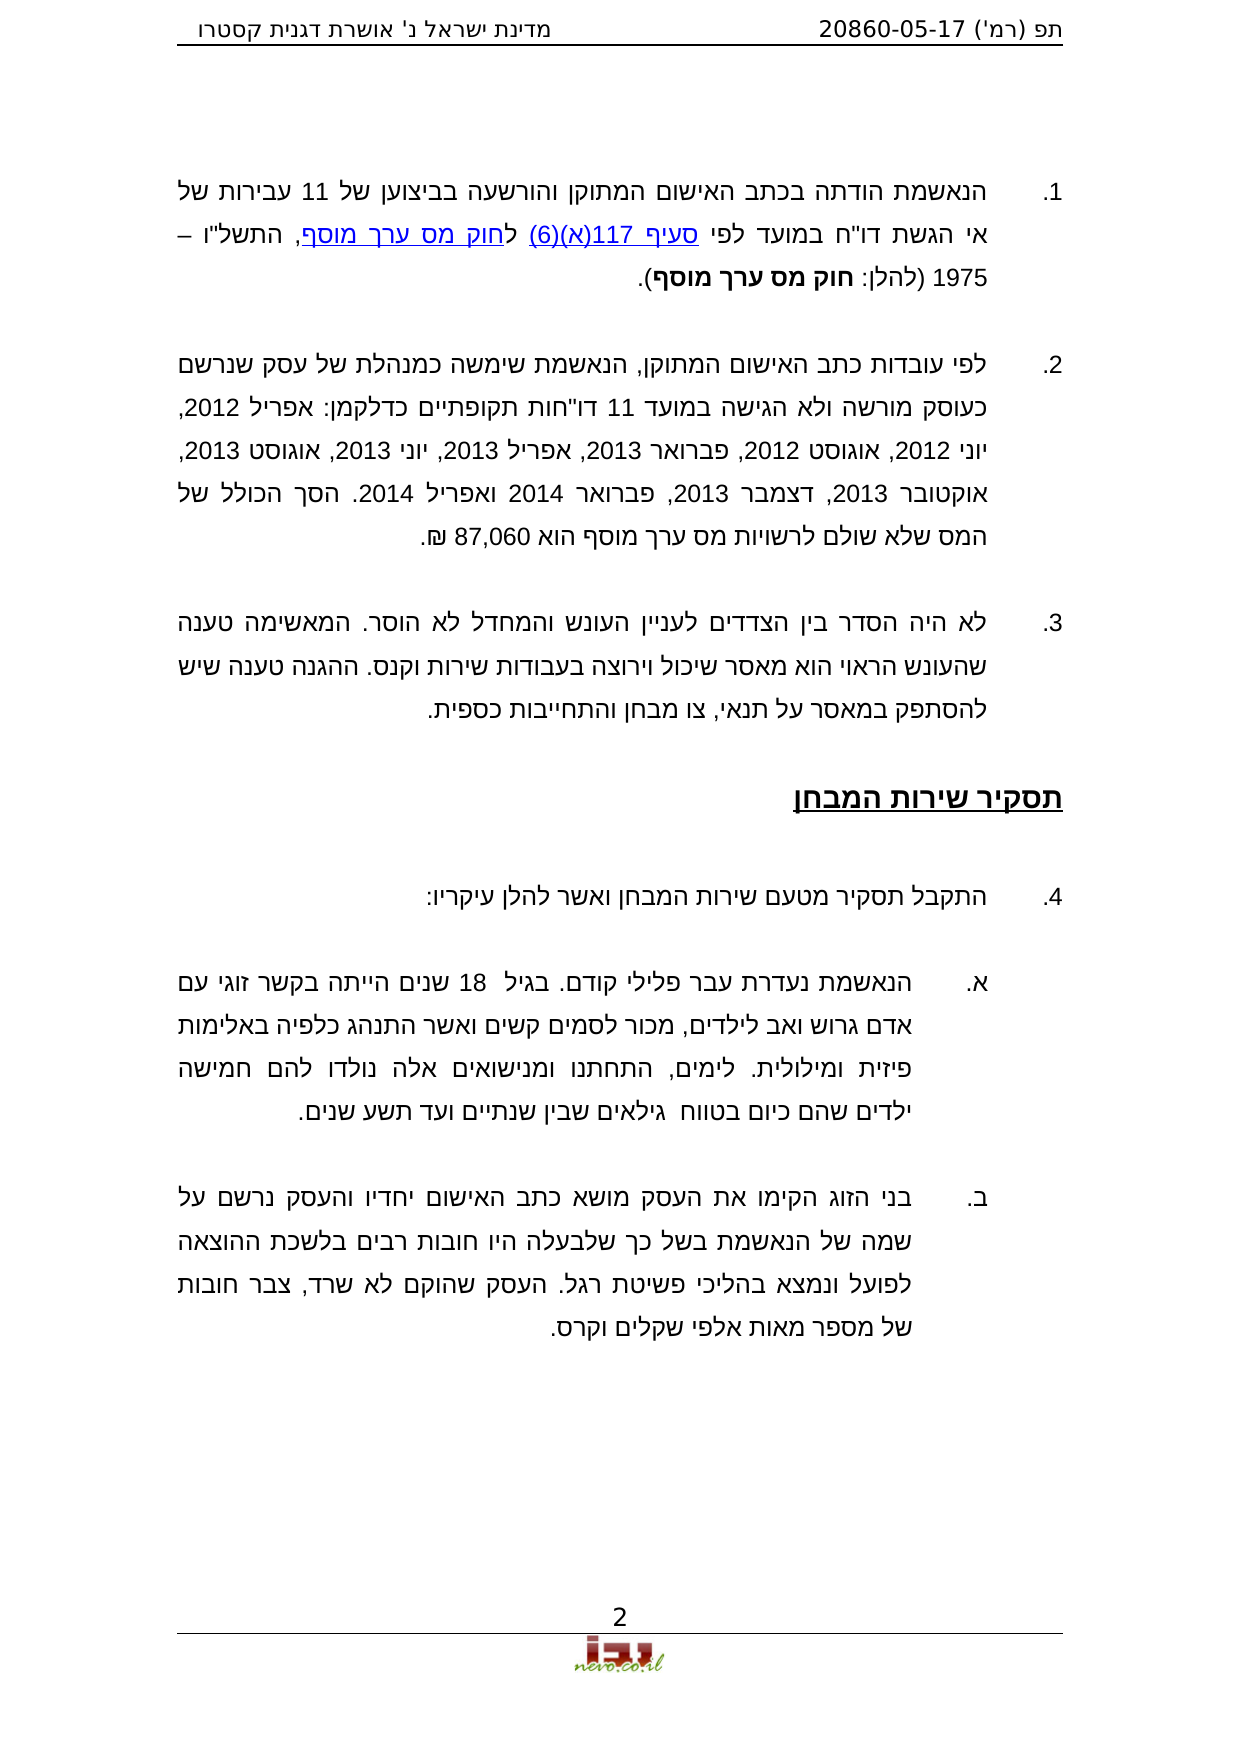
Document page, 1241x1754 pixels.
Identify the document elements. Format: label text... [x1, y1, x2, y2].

text א. הנאשמת נעדרת עבר פלילי קודם. בגיל 18 שנים הייתה בקשר זוגי עם אדם גרוש ואב לילדים, מכור לסמים קשים ואשר התנהג כלפיה באלימות פיזית ומילולית. לימים, התחתנו ומנישואים אלה נולדו להם חמישה ילדים שהם כיום בטווח גילאים שבין שנתיים ועד תשע שנים. [177, 968, 988, 1126]
text 4. התקבל תסקיר מטעם שירות המבחן ואשר להלן עיקריו: [177, 882, 1063, 910]
picture [574, 1635, 666, 1673]
text 3. לא היה הסדר בין הצדדים לעניין העונש והמחדל לא הוסר. המאשימה טענה שהעונש הראוי הוא מאסר שיכול וירוצה בעבודות שירות וקנס. ההגנה טענה שיש להסתפק במאסר על תנאי, צו מבחן והתחייבות כספית. [177, 608, 1063, 723]
text 2. לפי עובדות כתב האישום המתוקן, הנאשמת שימשה כמנהלת של עסק שנרשם כעוסק מורשה ולא הגישה במועד 11 דו"חות תקופתיים כדלקמן: אפריל 2012, יוני 2012, אוגוסט 2012, פברואר 2013, אפריל 2013, יוני 2013, אוגוסט 2013, אוקטובר 2013, דצמבר 2013, פברואר 2014 ואפריל 2014. הסך הכולל של המס שלא שולם לרשויות מס ערך מוסף הוא 87,060 ₪. [177, 350, 1063, 551]
text תסקיר שירות המבחן [177, 781, 1063, 814]
text 1. הנאשמת הודתה בכתב האישום המתוקן והורשעה בביצוען של 11 עבירות של אי הגשת דו"ח במועד לפי סעיף 117(א)(6) לחוק מס ערך מוסף, התשל"ו – 1975 (להלן: חוק מס ערך מוסף). [177, 177, 1063, 292]
text ב. בני הזוג הקימו את העסק מושא כתב האישום יחדיו והעסק נרשם על שמה של הנאשמת בשל כך שלבעלה היו חובות רבים בלשכת ההוצאה לפועל ונמצא בהליכי פשיטת רגל. העסק שהוקם לא שרד, צבר חובות של מספר מאות אלפי שקלים וקרס. [177, 1183, 988, 1342]
